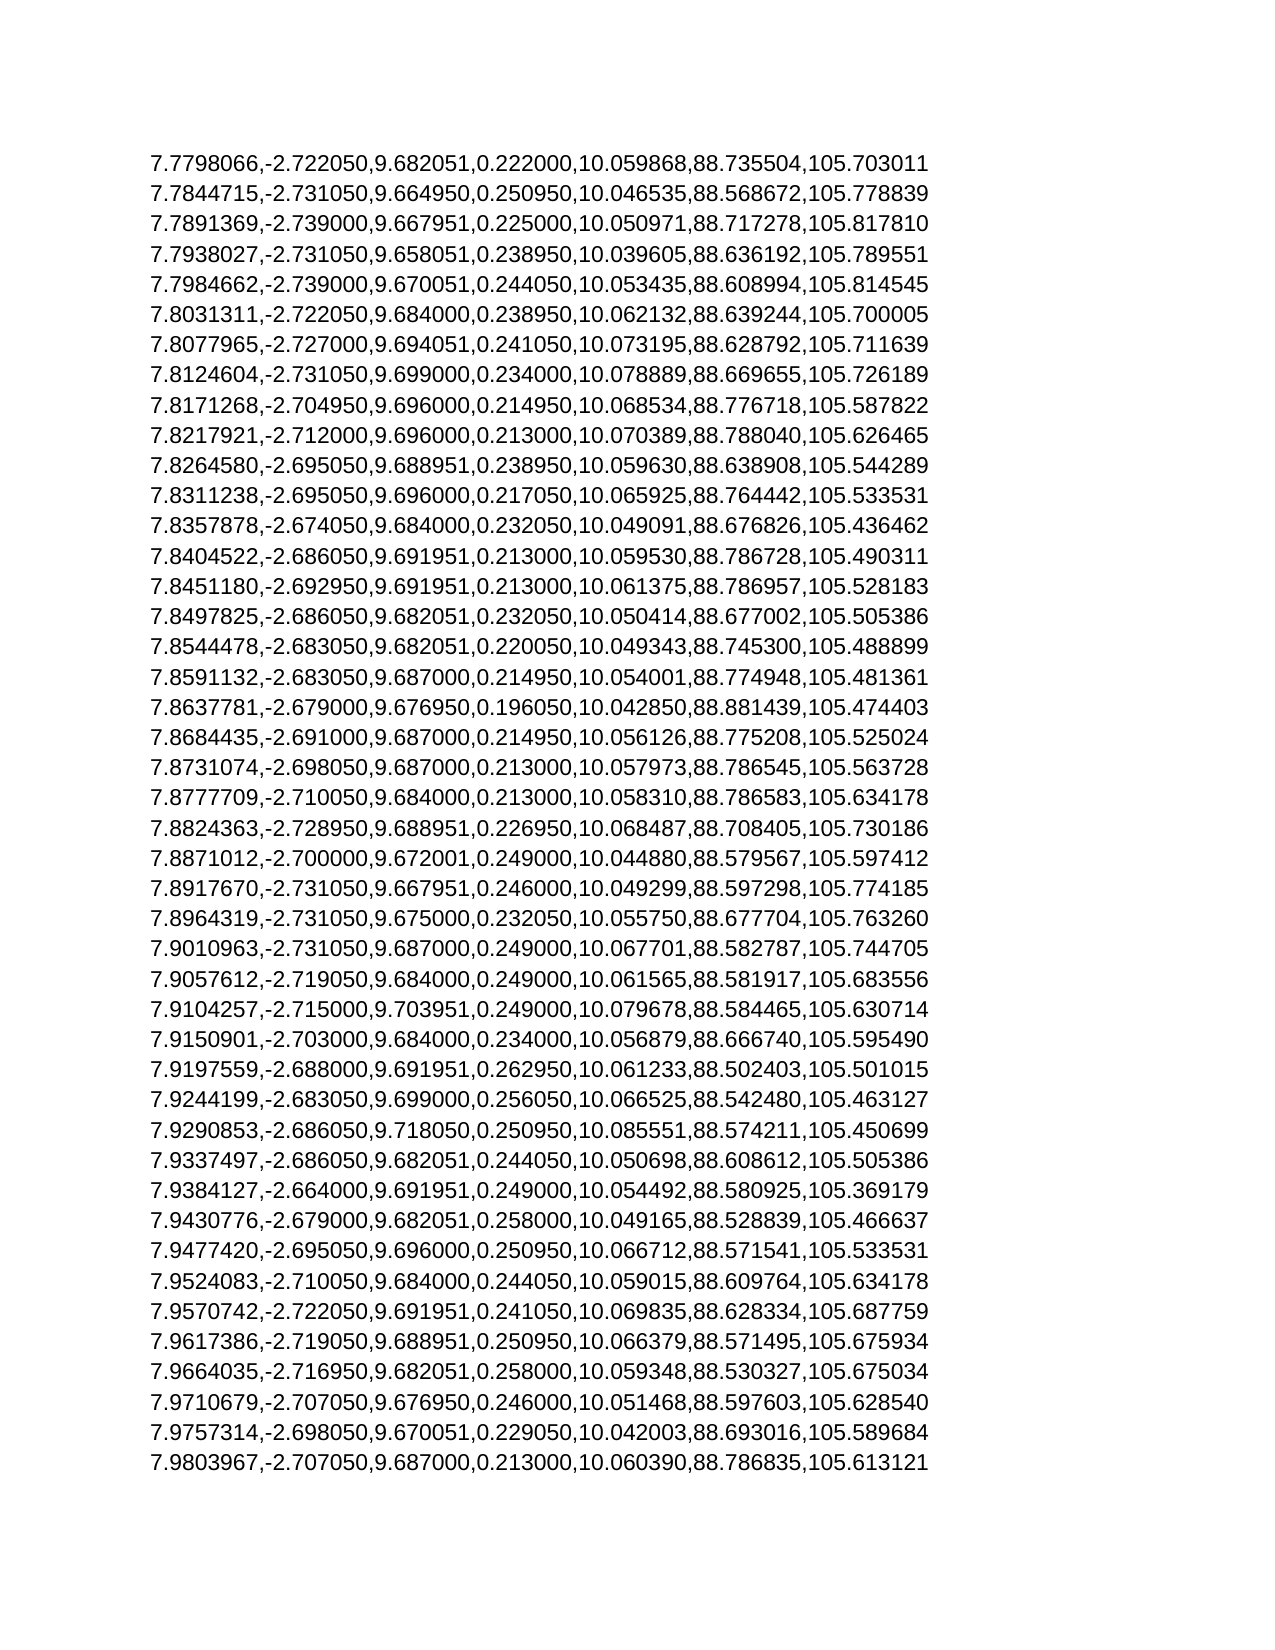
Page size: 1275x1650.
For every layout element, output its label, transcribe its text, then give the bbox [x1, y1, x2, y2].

text 7.8684435,-2.691000,9.687000,0.214950,10.056126,88.775208,105.525024 [150, 724, 1125, 750]
text 7.9104257,-2.715000,9.703951,0.249000,10.079678,88.584465,105.630714 [150, 996, 1125, 1022]
text 7.8777709,-2.710050,9.684000,0.213000,10.058310,88.786583,105.634178 [150, 784, 1125, 811]
text 7.9710679,-2.707050,9.676950,0.246000,10.051468,88.597603,105.628540 [150, 1388, 1125, 1415]
text 7.9664035,-2.716950,9.682051,0.258000,10.059348,88.530327,105.675034 [150, 1358, 1125, 1385]
text 7.9384127,-2.664000,9.691951,0.249000,10.054492,88.580925,105.369179 [150, 1177, 1125, 1203]
text 7.9010963,-2.731050,9.687000,0.249000,10.067701,88.582787,105.744705 [150, 935, 1125, 962]
text 7.9337497,-2.686050,9.682051,0.244050,10.050698,88.608612,105.505386 [150, 1147, 1125, 1173]
text 7.7891369,-2.739000,9.667951,0.225000,10.050971,88.717278,105.817810 [150, 210, 1125, 237]
text 7.9197559,-2.688000,9.691951,0.262950,10.061233,88.502403,105.501015 [150, 1056, 1125, 1083]
text 7.9617386,-2.719050,9.688951,0.250950,10.066379,88.571495,105.675934 [150, 1328, 1125, 1354]
text 7.8964319,-2.731050,9.675000,0.232050,10.055750,88.677704,105.763260 [150, 905, 1125, 932]
text 7.8637781,-2.679000,9.676950,0.196050,10.042850,88.881439,105.474403 [150, 694, 1125, 720]
text 7.9757314,-2.698050,9.670051,0.229050,10.042003,88.693016,105.589684 [150, 1419, 1125, 1445]
text 7.8031311,-2.722050,9.684000,0.238950,10.062132,88.639244,105.700005 [150, 301, 1125, 327]
text 7.8264580,-2.695050,9.688951,0.238950,10.059630,88.638908,105.544289 [150, 452, 1125, 478]
text 7.8311238,-2.695050,9.696000,0.217050,10.065925,88.764442,105.533531 [150, 482, 1125, 509]
text 7.9244199,-2.683050,9.699000,0.256050,10.066525,88.542480,105.463127 [150, 1086, 1125, 1113]
text 7.8824363,-2.728950,9.688951,0.226950,10.068487,88.708405,105.730186 [150, 814, 1125, 841]
text 7.8171268,-2.704950,9.696000,0.214950,10.068534,88.776718,105.587822 [150, 392, 1125, 418]
text 7.9290853,-2.686050,9.718050,0.250950,10.085551,88.574211,105.450699 [150, 1117, 1125, 1143]
text 7.8871012,-2.700000,9.672001,0.249000,10.044880,88.579567,105.597412 [150, 845, 1125, 871]
text 7.8077965,-2.727000,9.694051,0.241050,10.073195,88.628792,105.711639 [150, 331, 1125, 358]
text 7.8404522,-2.686050,9.691951,0.213000,10.059530,88.786728,105.490311 [150, 543, 1125, 569]
text 7.8497825,-2.686050,9.682051,0.232050,10.050414,88.677002,105.505386 [150, 603, 1125, 629]
text 7.9150901,-2.703000,9.684000,0.234000,10.056879,88.666740,105.595490 [150, 1026, 1125, 1052]
text 7.8544478,-2.683050,9.682051,0.220050,10.049343,88.745300,105.488899 [150, 633, 1125, 660]
text 7.9057612,-2.719050,9.684000,0.249000,10.061565,88.581917,105.683556 [150, 966, 1125, 992]
text 7.9477420,-2.695050,9.696000,0.250950,10.066712,88.571541,105.533531 [150, 1237, 1125, 1264]
text 7.9430776,-2.679000,9.682051,0.258000,10.049165,88.528839,105.466637 [150, 1207, 1125, 1234]
text 7.8451180,-2.692950,9.691951,0.213000,10.061375,88.786957,105.528183 [150, 573, 1125, 599]
text 7.9524083,-2.710050,9.684000,0.244050,10.059015,88.609764,105.634178 [150, 1268, 1125, 1294]
text 7.7938027,-2.731050,9.658051,0.238950,10.039605,88.636192,105.789551 [150, 241, 1125, 267]
text 7.8591132,-2.683050,9.687000,0.214950,10.054001,88.774948,105.481361 [150, 663, 1125, 690]
text 7.8731074,-2.698050,9.687000,0.213000,10.057973,88.786545,105.563728 [150, 754, 1125, 781]
text 7.8917670,-2.731050,9.667951,0.246000,10.049299,88.597298,105.774185 [150, 875, 1125, 901]
text 7.8357878,-2.674050,9.684000,0.232050,10.049091,88.676826,105.436462 [150, 512, 1125, 539]
text 7.7798066,-2.722050,9.682051,0.222000,10.059868,88.735504,105.703011 [150, 150, 1125, 176]
text 7.7984662,-2.739000,9.670051,0.244050,10.053435,88.608994,105.814545 [150, 271, 1125, 297]
text 7.9803967,-2.707050,9.687000,0.213000,10.060390,88.786835,105.613121 [150, 1449, 1125, 1475]
text 7.8217921,-2.712000,9.696000,0.213000,10.070389,88.788040,105.626465 [150, 422, 1125, 448]
text 7.9570742,-2.722050,9.691951,0.241050,10.069835,88.628334,105.687759 [150, 1298, 1125, 1324]
text 7.7844715,-2.731050,9.664950,0.250950,10.046535,88.568672,105.778839 [150, 180, 1125, 207]
text 7.8124604,-2.731050,9.699000,0.234000,10.078889,88.669655,105.726189 [150, 361, 1125, 388]
